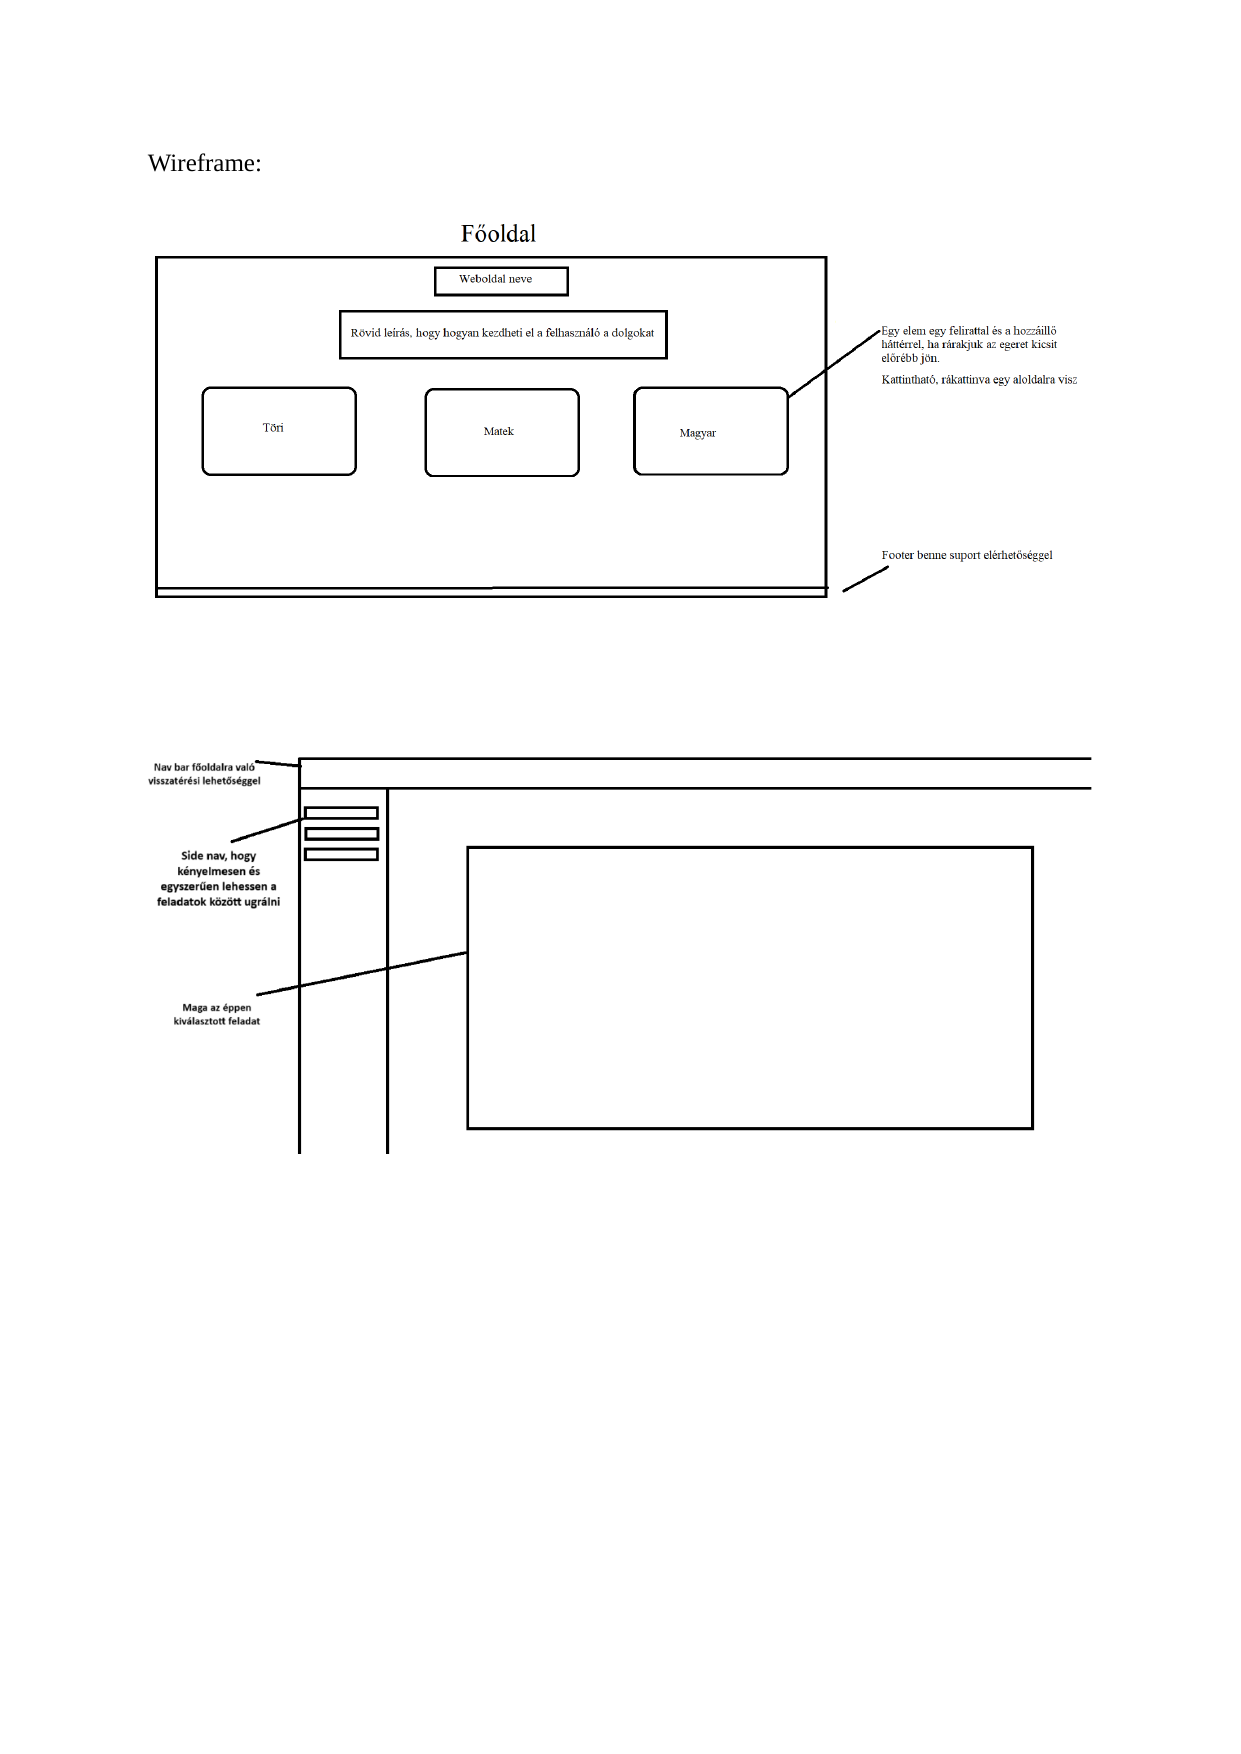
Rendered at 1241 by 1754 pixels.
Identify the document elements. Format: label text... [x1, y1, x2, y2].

picture [147, 197, 1092, 721]
text Wireframe: [148, 148, 1093, 176]
picture [147, 742, 1092, 1154]
